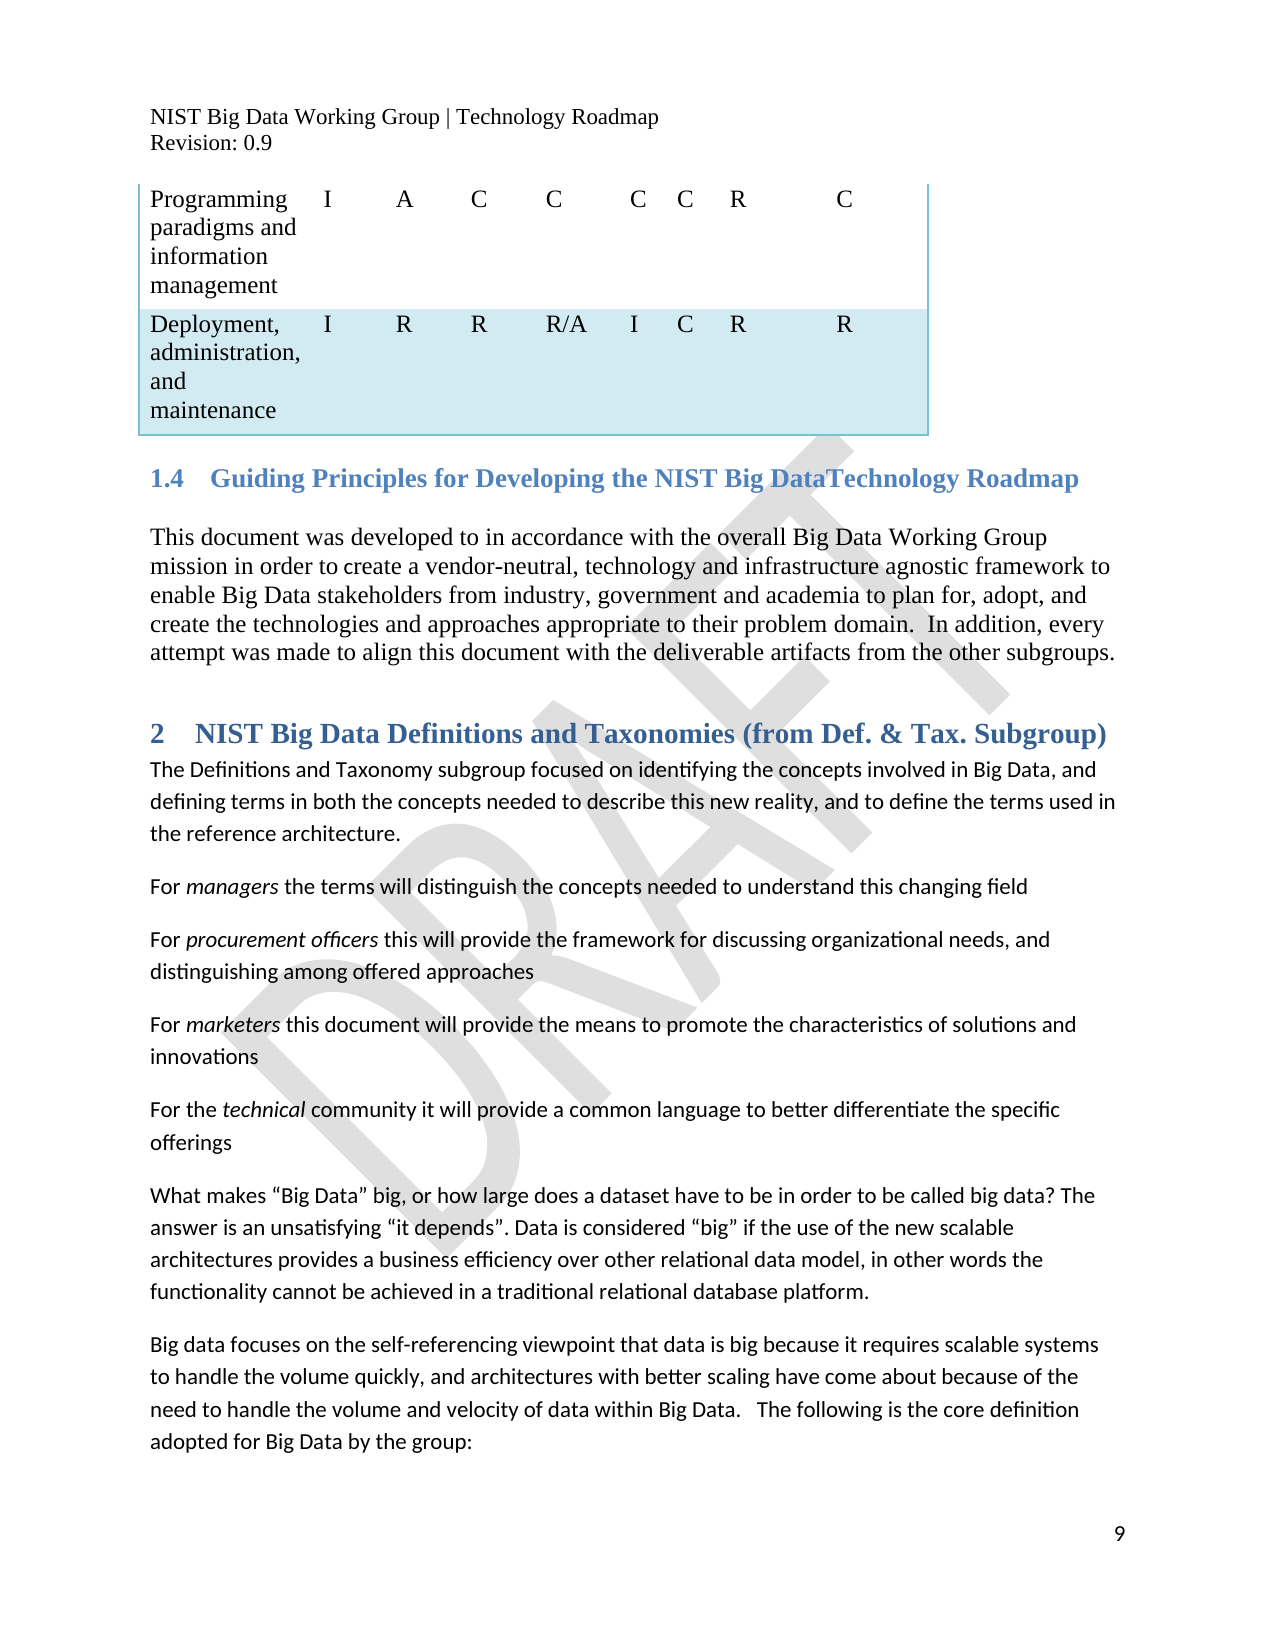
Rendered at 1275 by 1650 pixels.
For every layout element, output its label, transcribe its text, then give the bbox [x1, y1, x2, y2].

text What makes “Big Data” big, or how large does a dataset have to be in order to be called big data? The answer is an unsatisfying “it depends”. Data is considered “big” if the use of the new scalable architectures provides a business efficiency over other relational data model, in other words the functionality cannot be achieved in a traditional relational database platform. [150, 1181, 1125, 1305]
table_cell A [384, 184, 459, 309]
text For marketers this document will provide the means to promote the characteristics of solutions and innovations [150, 1010, 1125, 1071]
text This document was developed to in accordance with the overall Big Data Working Group mission in order to create a vendor-neutral, technology and infrastructure agnostic framework to enable Big Data stakeholders from industry, government and academia to plan for, adopt, and create the technologies and approaches appropriate to their problem domain. In addition, every attempt was made to align this document with the deliverable artifacts from the other subgroups. [150, 522, 1125, 666]
table_cell I [312, 309, 384, 434]
table_cell R [718, 184, 825, 309]
table_cell Programming paradigms and information management [140, 184, 312, 309]
subtitle NIST Big Data Definitions and Taxonomies (from Def. & Tax. Subgroup) [150, 716, 1125, 750]
table_cell I [619, 309, 666, 434]
table_cell R [825, 309, 927, 434]
table_cell C [825, 184, 927, 309]
text For procurement officers this will provide the framework for discussing organizational needs, and distinguishing among offered approaches [150, 925, 1125, 985]
table_cell I [312, 184, 384, 309]
table_cell R [718, 309, 825, 434]
table_cell C [619, 184, 666, 309]
table_cell Deployment, administration, and maintenance [140, 309, 312, 434]
subtitle Guiding Principles for Developing the NIST Big DataTechnology Roadmap [150, 462, 1125, 493]
text For the technical community it will provide a common language to better differentiate the specific offerings [150, 1096, 1125, 1156]
text Big data focuses on the self-referencing viewpoint that data is big because it requires scalable systems to handle the volume quickly, and architectures with better scaling have come about because of the need to handle the volume and velocity of data within Big Data. The following is the core definition adopted for Big Data by the group: [150, 1330, 1125, 1455]
table_cell C [666, 309, 718, 434]
table_cell C [459, 184, 534, 309]
table_cell R [384, 309, 459, 434]
text The Definitions and Taxonomy subgroup focused on identifying the concepts involved in Big Data, and defining terms in both the concepts needed to describe this new reality, and to define the terms used in the reference architecture. [150, 755, 1125, 847]
table_cell R [459, 309, 534, 434]
text For managers the terms will distinguish the concepts needed to understand this changing field [150, 872, 1125, 900]
table_cell R/A [534, 309, 619, 434]
table_cell C [666, 184, 718, 309]
table_cell C [534, 184, 619, 309]
